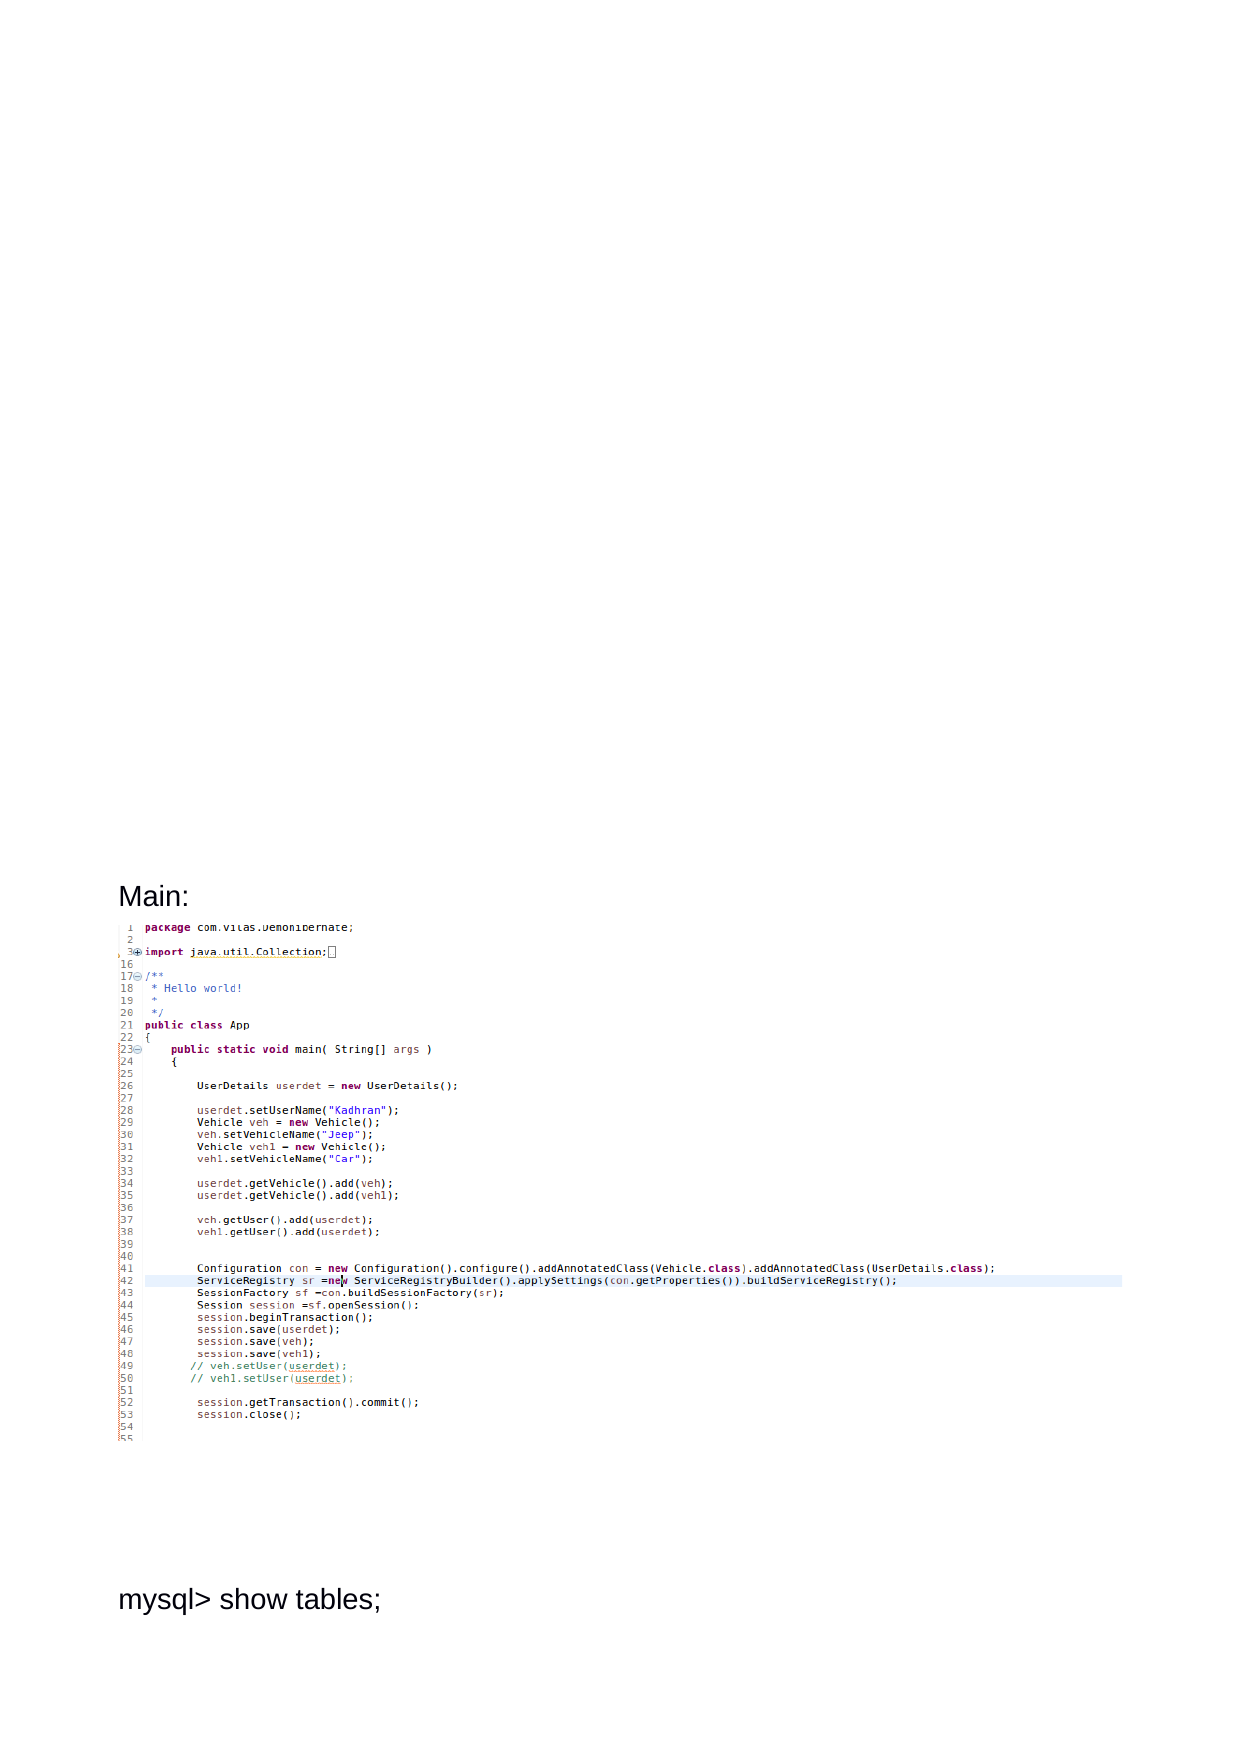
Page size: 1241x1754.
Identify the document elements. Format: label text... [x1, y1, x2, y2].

subtitle mysql> show tables; [118, 1582, 1122, 1616]
picture [118, 925, 1123, 1441]
subtitle Main: [118, 879, 1122, 913]
